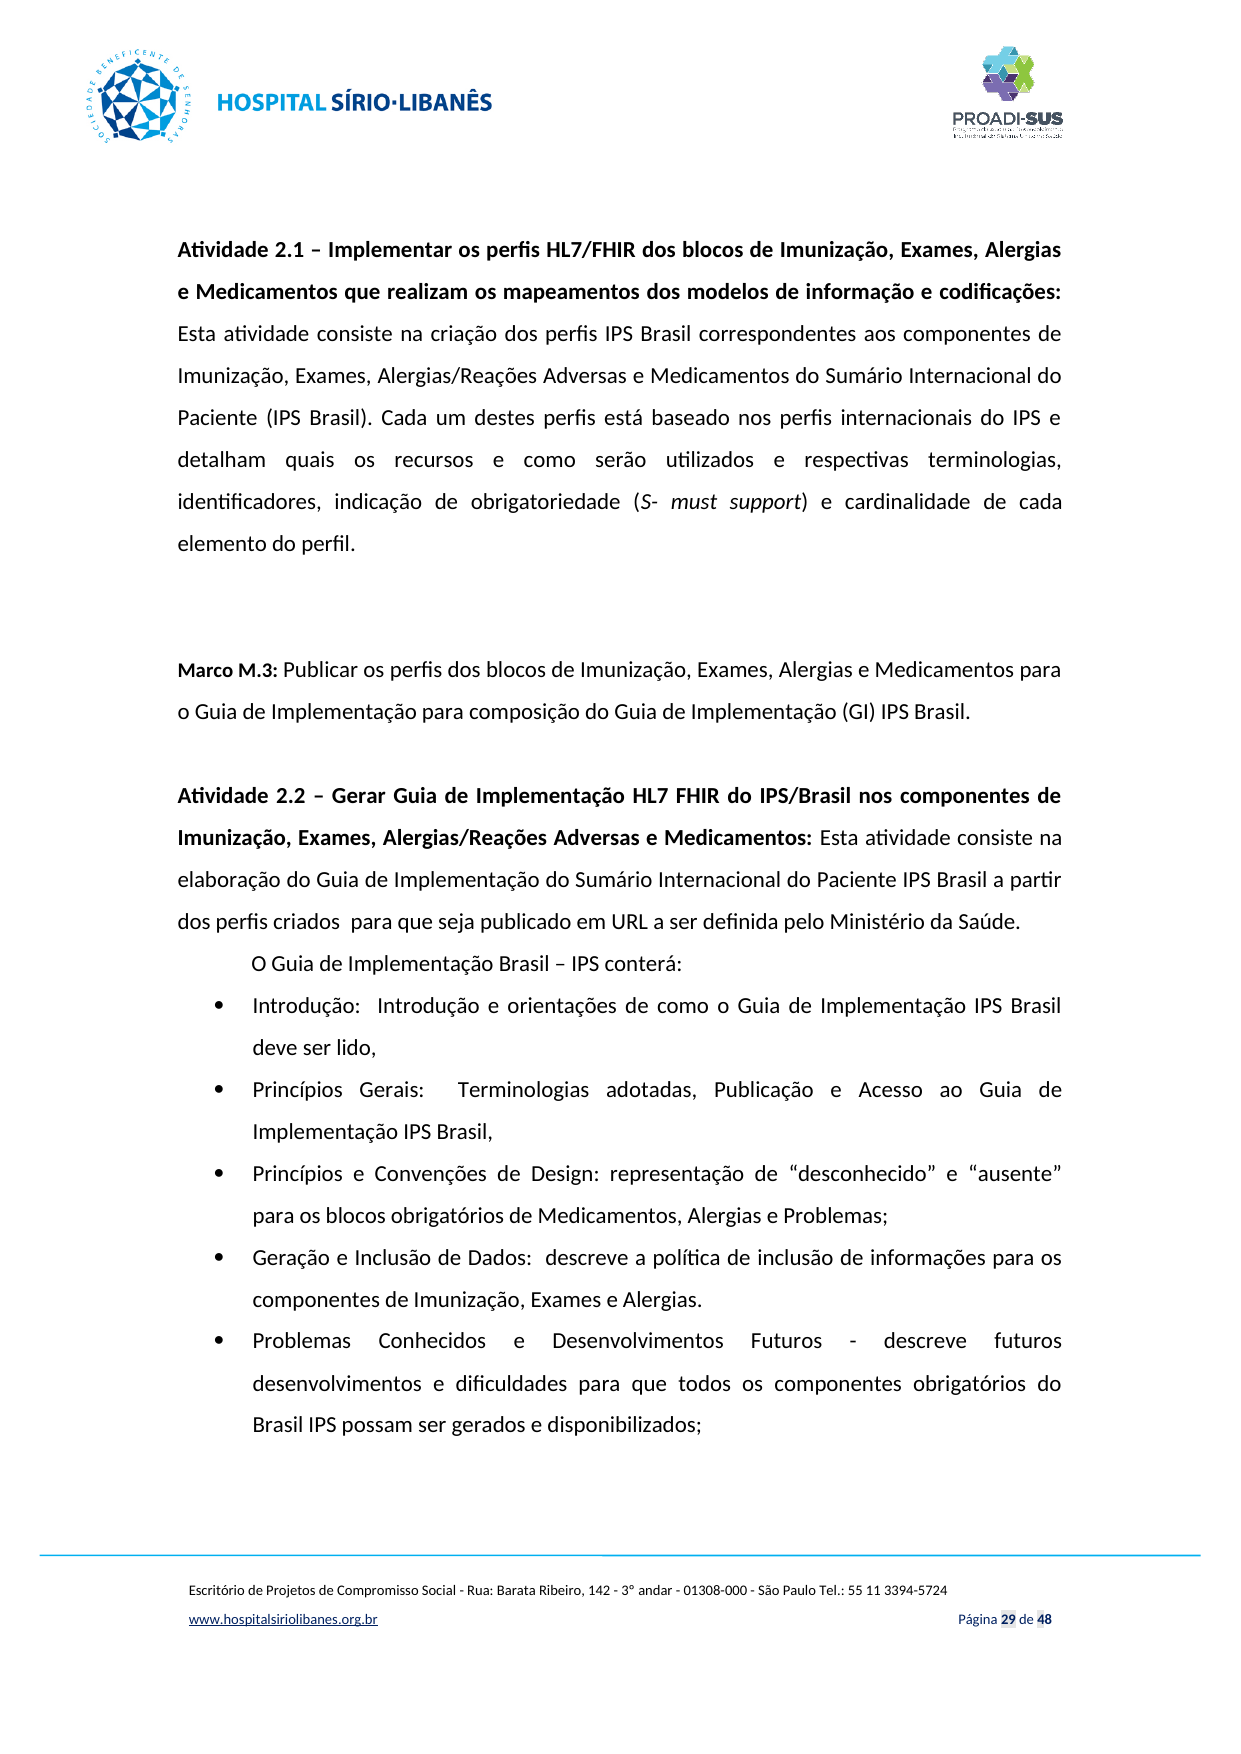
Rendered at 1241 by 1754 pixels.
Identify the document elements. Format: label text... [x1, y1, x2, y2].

picture [52, 16, 525, 174]
list Princípios e Convenções de Design: representação de “desconhecido” e “ausente” para os blocos obrigatórios de Medicamentos, Alergias e Problemas; [215, 1159, 1063, 1229]
list Geração e Inclusão de Dados: descreve a política de inclusão de informações para os componentes de Imunização, Exames e Alergias. [215, 1243, 1063, 1313]
text Atividade 2.2 – Gerar Guia de Implementação HL7 FHIR do IPS/Brasil nos componentes de Imunização, Exames, Alergias/Reações Adversas e Medicamentos: Esta atividade consiste na elaboração do Guia de Implementação do Sumário Internacional do Paciente IPS Brasil a partir dos perfis criados para que seja publicado em URL a ser definida pelo Ministério da Saúde. [177, 781, 1063, 935]
picture [952, 44, 1063, 139]
list Princípios Gerais: Terminologias adotadas, Publicação e Acesso ao Guia de Implementação IPS Brasil, [215, 1075, 1063, 1145]
list Introdução: Introdução e orientações de como o Guia de Implementação IPS Brasil deve ser lido, [215, 991, 1063, 1061]
text O Guia de Implementação Brasil – IPS conterá: [177, 949, 1063, 977]
text Marco M.3: Publicar os perfis dos blocos de Imunização, Exames, Alergias e Medicamentos para o Guia de Implementação para composição do Guia de Implementação (GI) IPS Brasil. [177, 655, 1063, 725]
list Problemas Conhecidos e Desenvolvimentos Futuros - descreve futuros desenvolvimentos e dificuldades para que todos os componentes obrigatórios do Brasil IPS possam ser gerados e disponibilizados; [215, 1327, 1063, 1439]
text Atividade 2.1 – Implementar os perfis HL7/FHIR dos blocos de Imunização, Exames, Alergias e Medicamentos que realizam os mapeamentos dos modelos de informação e codificações: Esta atividade consiste na criação dos perfis IPS Brasil correspondentes aos componentes de Imunização, Exames, Alergias/Reações Adversas e Medicamentos do Sumário Internacional do Paciente (IPS Brasil). Cada um destes perfis está baseado nos perfis internacionais do IPS e detalham quais os recursos e como serão utilizados e respectivas terminologias, identificadores, indicação de obrigatoriedade (S- must support) e cardinalidade de cada elemento do perfil. [177, 235, 1063, 557]
